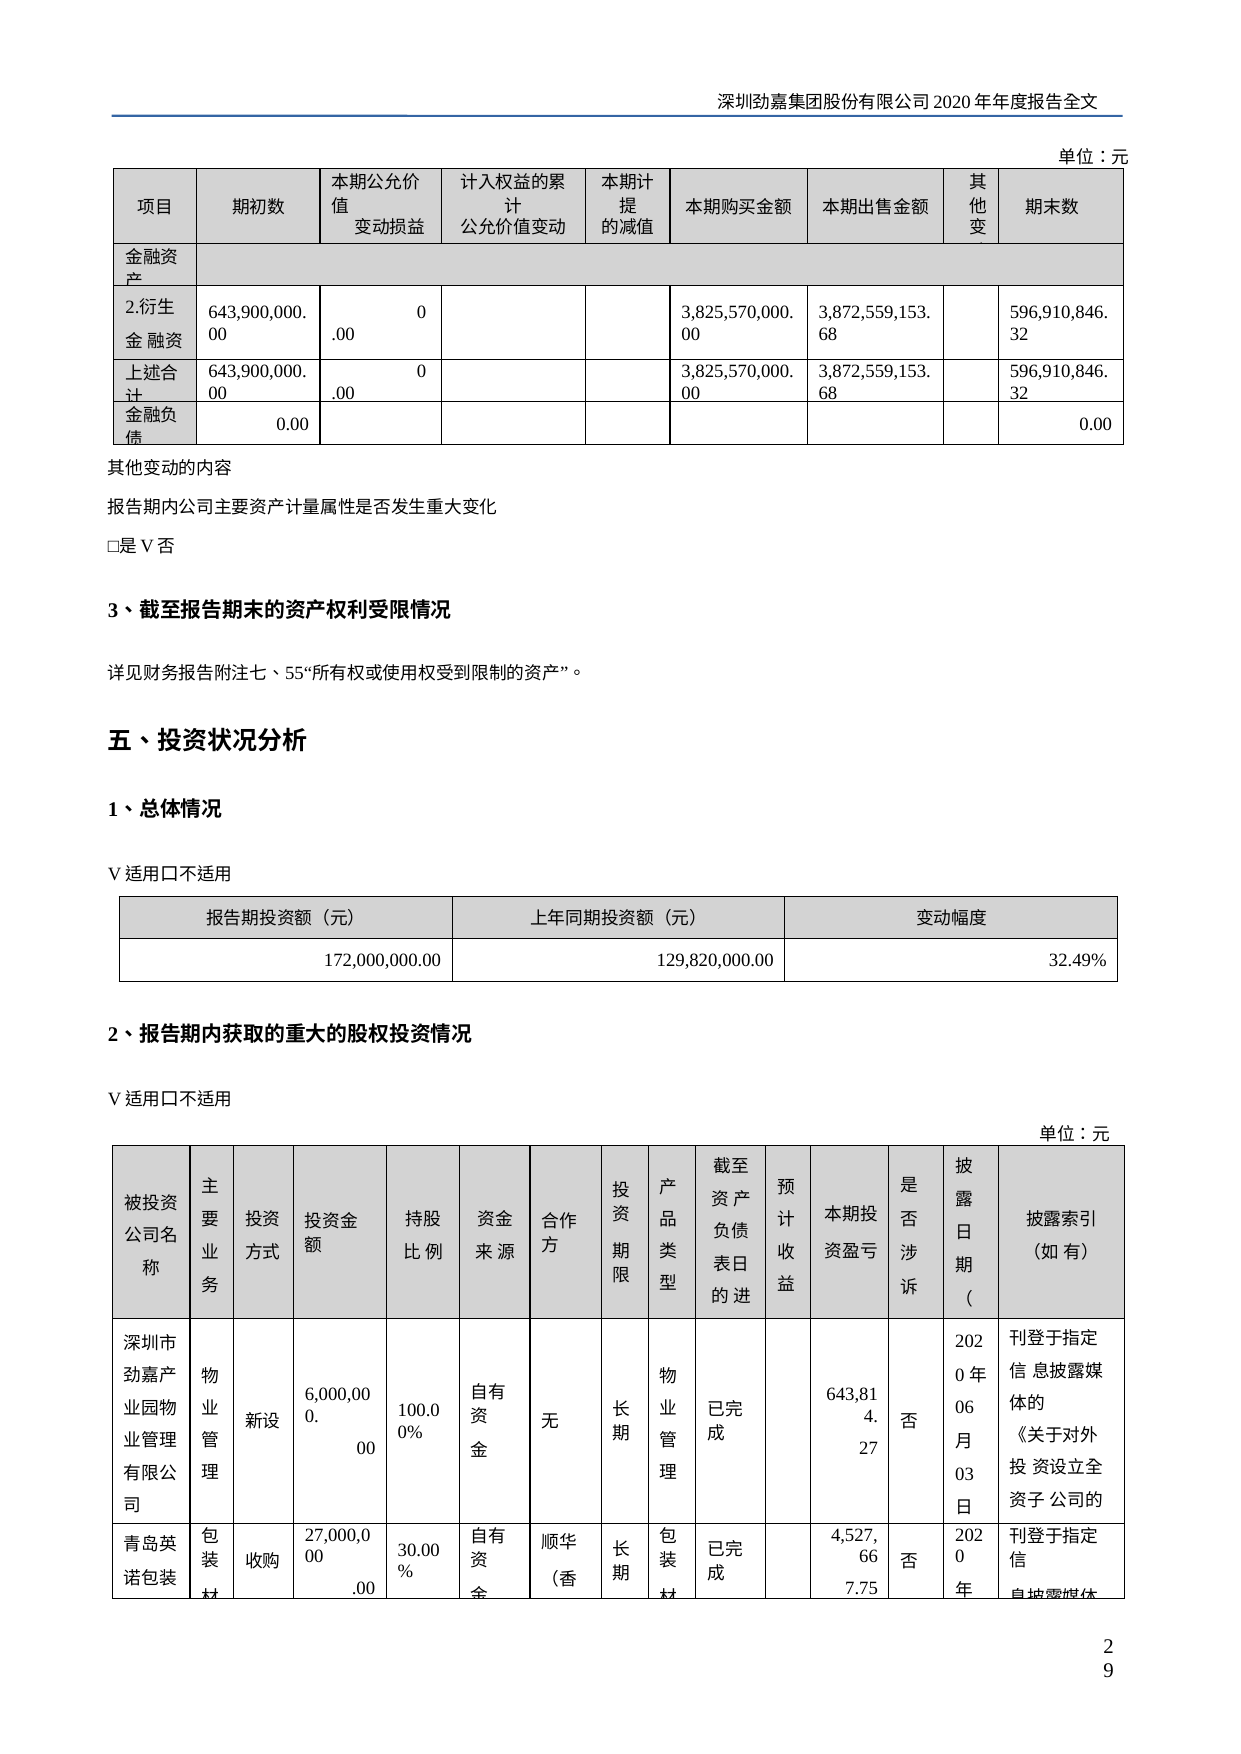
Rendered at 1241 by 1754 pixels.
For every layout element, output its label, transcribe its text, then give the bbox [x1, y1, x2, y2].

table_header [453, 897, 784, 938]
text V适用口不适用 [108, 860, 1129, 885]
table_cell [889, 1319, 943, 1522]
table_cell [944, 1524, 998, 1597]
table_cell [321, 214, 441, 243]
text 单位：元 [108, 144, 1129, 168]
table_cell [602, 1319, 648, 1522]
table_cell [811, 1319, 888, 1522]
text 3、截至报告期末的资产权利受限情况 [108, 595, 1129, 623]
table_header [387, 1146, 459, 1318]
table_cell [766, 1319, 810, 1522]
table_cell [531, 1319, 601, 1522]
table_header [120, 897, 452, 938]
text 五、投资状况分析 [108, 722, 1129, 756]
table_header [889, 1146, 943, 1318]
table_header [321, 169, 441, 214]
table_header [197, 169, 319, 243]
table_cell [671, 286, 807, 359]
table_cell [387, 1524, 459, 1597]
text 1、总体情况 [108, 794, 1129, 822]
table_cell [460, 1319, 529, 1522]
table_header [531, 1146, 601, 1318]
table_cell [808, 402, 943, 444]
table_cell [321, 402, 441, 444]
text V适用口不适用 [108, 1085, 1129, 1111]
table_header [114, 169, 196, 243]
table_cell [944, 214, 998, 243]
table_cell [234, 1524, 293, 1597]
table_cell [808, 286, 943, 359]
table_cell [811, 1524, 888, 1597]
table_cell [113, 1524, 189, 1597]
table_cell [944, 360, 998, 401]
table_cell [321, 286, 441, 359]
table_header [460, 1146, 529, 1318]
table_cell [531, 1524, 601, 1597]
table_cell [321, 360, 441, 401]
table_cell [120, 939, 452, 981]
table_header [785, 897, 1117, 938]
text 报告期内公司主要资产计量属性是否发生重大变化 [108, 494, 1129, 518]
text □是V否 [108, 533, 1129, 557]
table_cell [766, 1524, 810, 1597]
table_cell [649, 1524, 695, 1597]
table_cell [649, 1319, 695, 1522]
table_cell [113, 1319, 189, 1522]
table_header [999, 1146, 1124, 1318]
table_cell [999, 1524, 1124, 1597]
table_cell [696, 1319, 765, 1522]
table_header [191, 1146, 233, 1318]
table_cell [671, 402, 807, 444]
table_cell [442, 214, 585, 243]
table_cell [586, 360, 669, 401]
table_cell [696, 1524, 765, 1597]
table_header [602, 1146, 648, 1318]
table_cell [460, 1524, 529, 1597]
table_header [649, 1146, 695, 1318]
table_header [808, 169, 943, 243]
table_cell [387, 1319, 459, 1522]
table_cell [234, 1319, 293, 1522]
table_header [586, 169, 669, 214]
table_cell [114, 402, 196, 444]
text 详见财务报告附注七、55“所有权或使用权受到限制的资产”。 [108, 661, 1129, 685]
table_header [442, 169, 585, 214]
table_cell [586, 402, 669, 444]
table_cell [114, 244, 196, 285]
text 其他变动的内容 [108, 456, 1129, 480]
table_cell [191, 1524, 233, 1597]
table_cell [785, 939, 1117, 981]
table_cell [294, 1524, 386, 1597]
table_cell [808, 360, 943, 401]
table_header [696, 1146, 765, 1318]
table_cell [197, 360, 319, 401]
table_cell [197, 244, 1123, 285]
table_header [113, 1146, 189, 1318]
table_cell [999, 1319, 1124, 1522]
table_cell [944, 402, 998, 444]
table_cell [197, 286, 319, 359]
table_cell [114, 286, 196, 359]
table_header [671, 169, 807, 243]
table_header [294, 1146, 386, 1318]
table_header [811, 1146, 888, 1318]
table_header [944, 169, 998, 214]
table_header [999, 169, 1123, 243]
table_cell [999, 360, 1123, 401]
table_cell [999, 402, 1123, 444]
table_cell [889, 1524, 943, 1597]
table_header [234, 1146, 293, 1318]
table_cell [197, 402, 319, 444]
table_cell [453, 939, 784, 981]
text 2、报告期内获取的重大的股权投资情况 [108, 1019, 1129, 1048]
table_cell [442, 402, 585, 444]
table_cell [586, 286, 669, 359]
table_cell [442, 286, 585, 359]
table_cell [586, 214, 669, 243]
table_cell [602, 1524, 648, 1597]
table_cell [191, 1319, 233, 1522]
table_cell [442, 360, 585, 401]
text 单位：元 [1039, 1121, 1129, 1145]
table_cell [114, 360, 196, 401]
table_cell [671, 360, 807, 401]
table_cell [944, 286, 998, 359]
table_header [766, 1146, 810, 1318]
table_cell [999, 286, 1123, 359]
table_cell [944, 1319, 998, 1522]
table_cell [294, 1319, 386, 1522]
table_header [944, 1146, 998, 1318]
